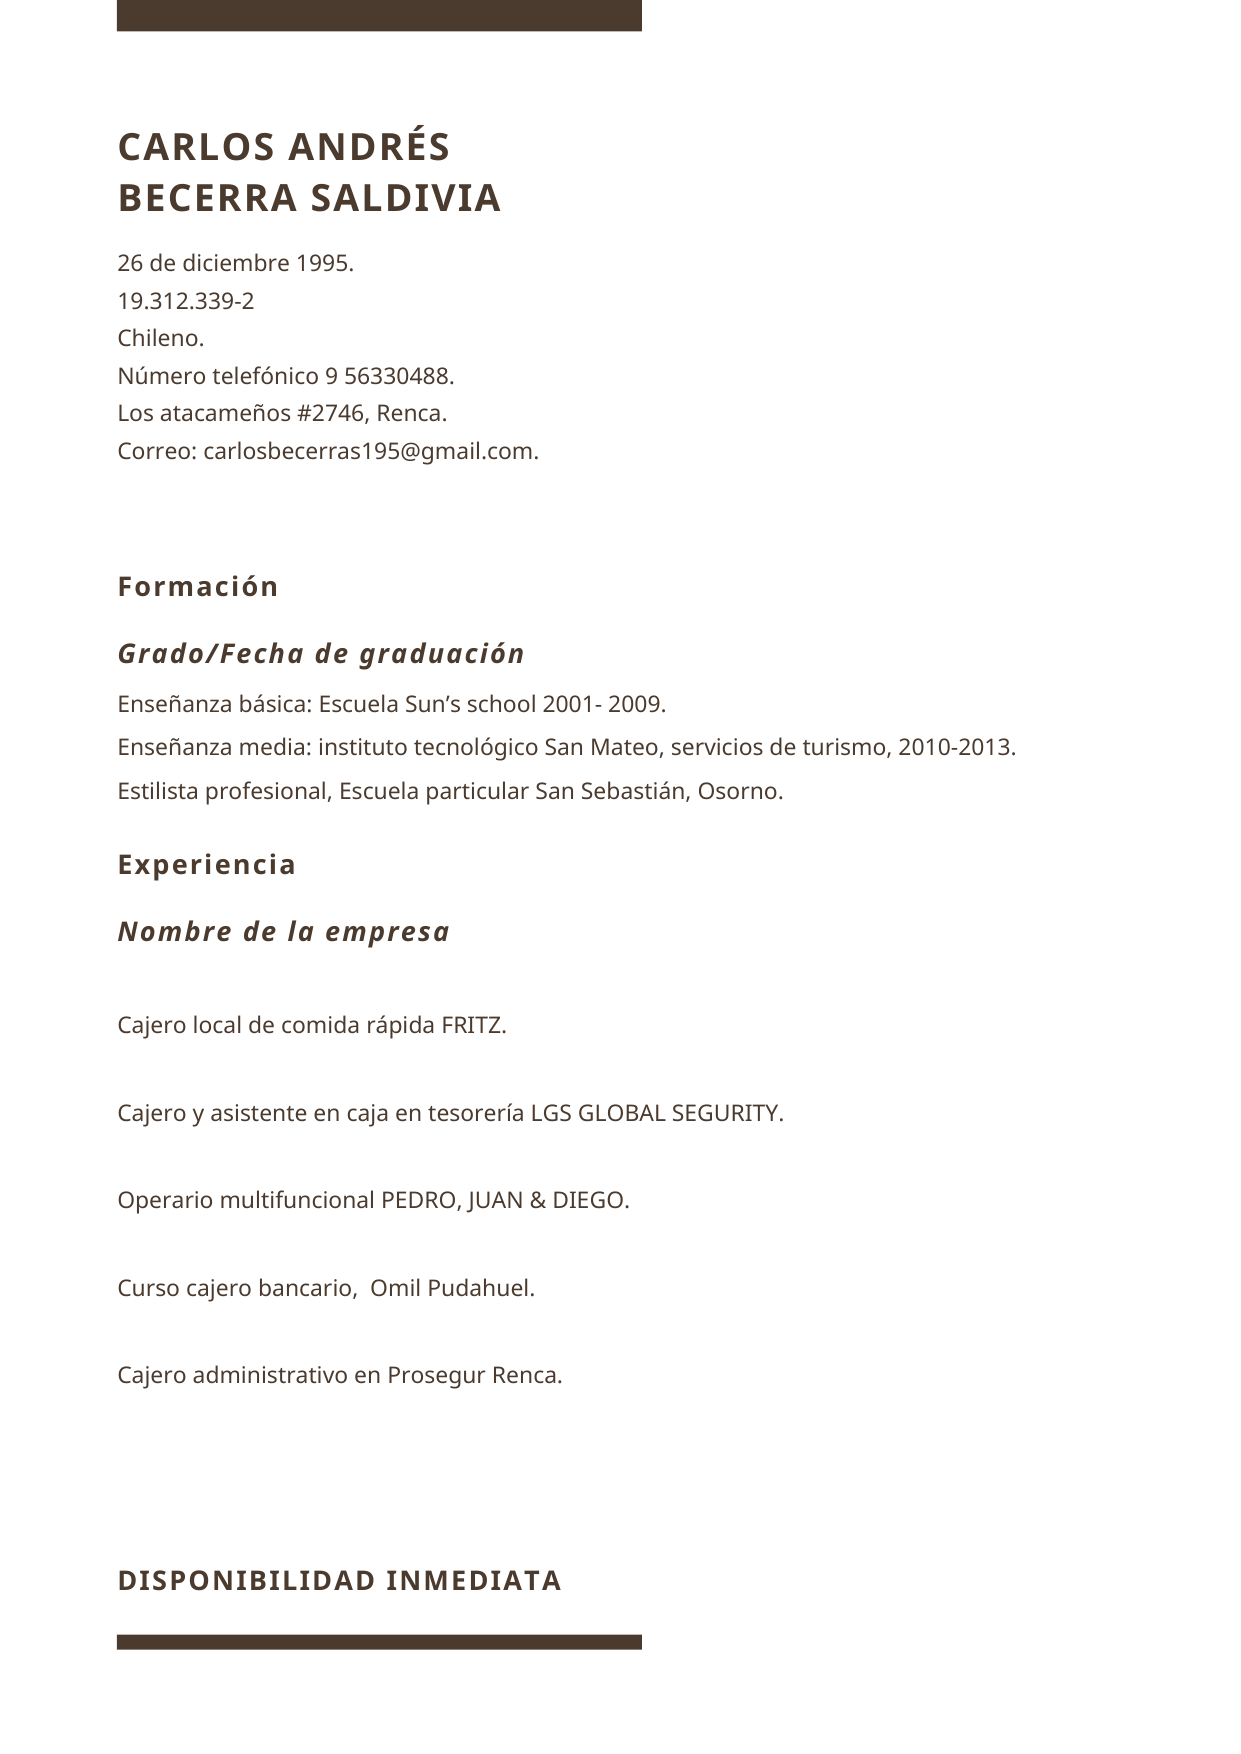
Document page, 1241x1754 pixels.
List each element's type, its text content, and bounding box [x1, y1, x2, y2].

text Cajero local de comida rápida FRITZ. [117, 1009, 1123, 1040]
text Enseñanza media: instituto tecnológico San Mateo, servicios de turismo, 2010-2013. [117, 731, 1123, 762]
text Correo: carlosbecerras195@gmail.com. [117, 434, 1123, 466]
text Cajero administrativo en Prosegur Renca. [117, 1359, 1123, 1390]
text 19.312.339-2 [117, 284, 1123, 316]
text Chileno. [117, 322, 1123, 353]
text Becerra SALDIVIA [117, 171, 1123, 222]
text Los atacameños #2746, Renca. [117, 397, 1123, 428]
text Número telefónico 9 56330488. [117, 359, 1123, 391]
text Estilista profesional, Escuela particular San Sebastián, Osorno. [117, 775, 1123, 806]
text Cajero y asistente en caja en tesorería LGS GLOBAL SEGURITY. [117, 1097, 1123, 1128]
text Operario multifuncional PEDRO, JUAN & DIEGO. [117, 1184, 1123, 1215]
text Enseñanza básica: Escuela Sun’s school 2001- 2009. [117, 687, 1123, 719]
text CARLOS Andrés [117, 120, 1123, 171]
text 26 de diciembre 1995. [117, 247, 1123, 278]
text Curso cajero bancario, Omil Pudahuel. [117, 1272, 1123, 1303]
subtitle DISPONIBILIDAD INMEDIATA [117, 1561, 1123, 1598]
